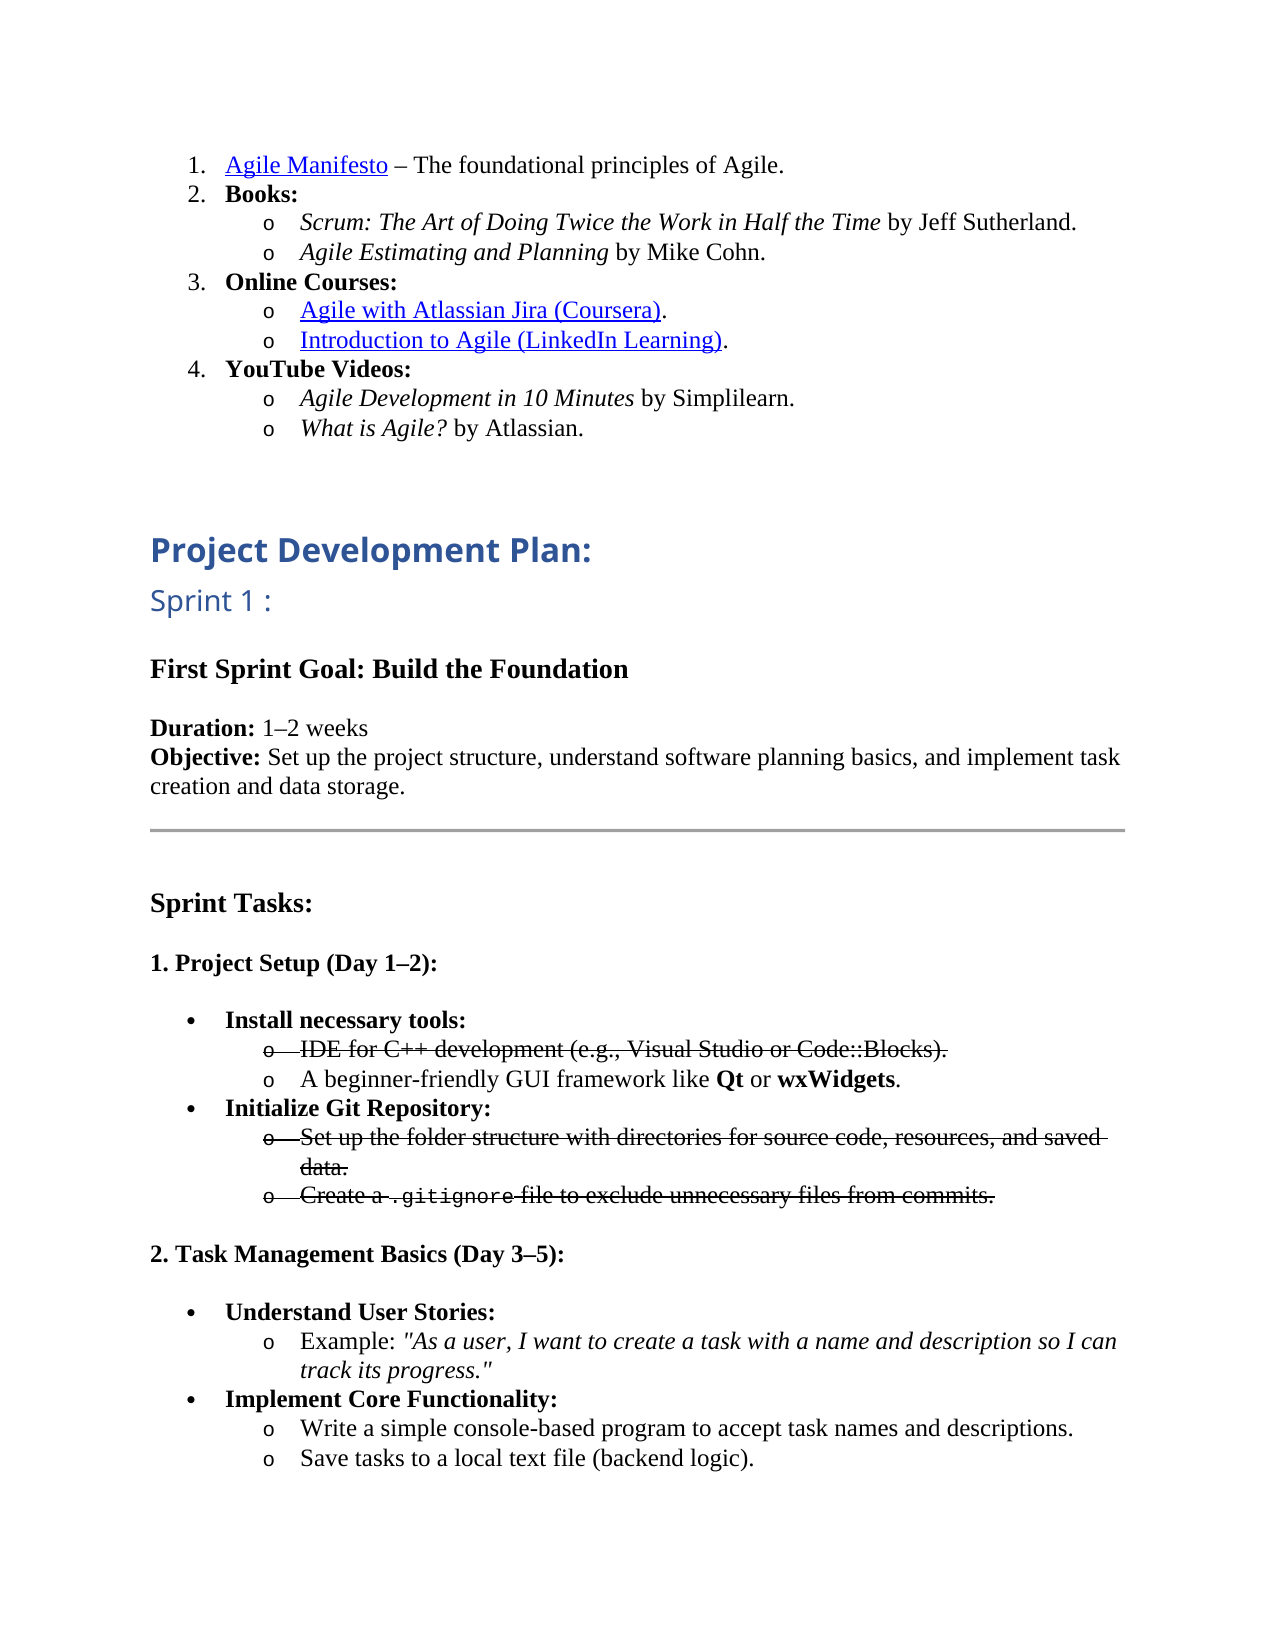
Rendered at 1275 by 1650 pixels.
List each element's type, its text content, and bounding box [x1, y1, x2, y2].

subtitle Sprint 1 : [150, 580, 1125, 620]
list Books: [187, 179, 1125, 207]
list Agile Estimating and Planning by Mike Cohn. [262, 237, 1125, 267]
text 2. Task Management Basics (Day 3–5): [150, 1239, 1125, 1268]
subtitle Project Development Plan: [150, 527, 1125, 572]
list Online Courses: [187, 267, 1125, 295]
list Initialize Git Repository: [187, 1093, 1125, 1122]
list Save tasks to a local text file (backend logic). [262, 1443, 1125, 1472]
text Sprint Tasks: [150, 886, 1125, 918]
list A beginner-friendly GUI framework like Qt or wxWidgets. [262, 1064, 1125, 1093]
text First Sprint Goal: Build the Foundation [150, 652, 1125, 684]
text Duration: 1–2 weeks Objective: Set up the project structure, understand software planning basics, and implement task creation and data storage. [150, 713, 1125, 800]
list Agile Manifesto – The foundational principles of Agile. [187, 150, 1125, 179]
list Example: "As a user, I want to create a task with a name and description so I can track its progress." [262, 1326, 1125, 1384]
list Agile with Atlassian Jira (Coursera). [262, 295, 1125, 325]
list Install necessary tools: [187, 1006, 1125, 1034]
text 1. Project Setup (Day 1–2): [150, 948, 1125, 976]
list Write a simple console-based program to accept task names and descriptions. [262, 1413, 1125, 1443]
list Understand User Stories: [187, 1297, 1125, 1326]
list YouTube Videos: [187, 354, 1125, 383]
list Implement Core Functionality: [187, 1384, 1125, 1413]
list What is Agile? by Atlassian. [262, 413, 1125, 442]
list Agile Development in 10 Minutes by Simplilearn. [262, 383, 1125, 413]
list Scrum: The Art of Doing Twice the Work in Half the Time by Jeff Sutherland. [262, 207, 1125, 237]
list Create a .gitignore file to exclude unnecessary files from commits. [262, 1181, 1125, 1210]
list Introduction to Agile (LinkedIn Learning). [262, 325, 1125, 354]
list IDE for C++ development (e.g., Visual Studio or Code::Blocks). [262, 1034, 1125, 1064]
list Set up the folder structure with directories for source code, resources, and saved data. [262, 1122, 1125, 1181]
